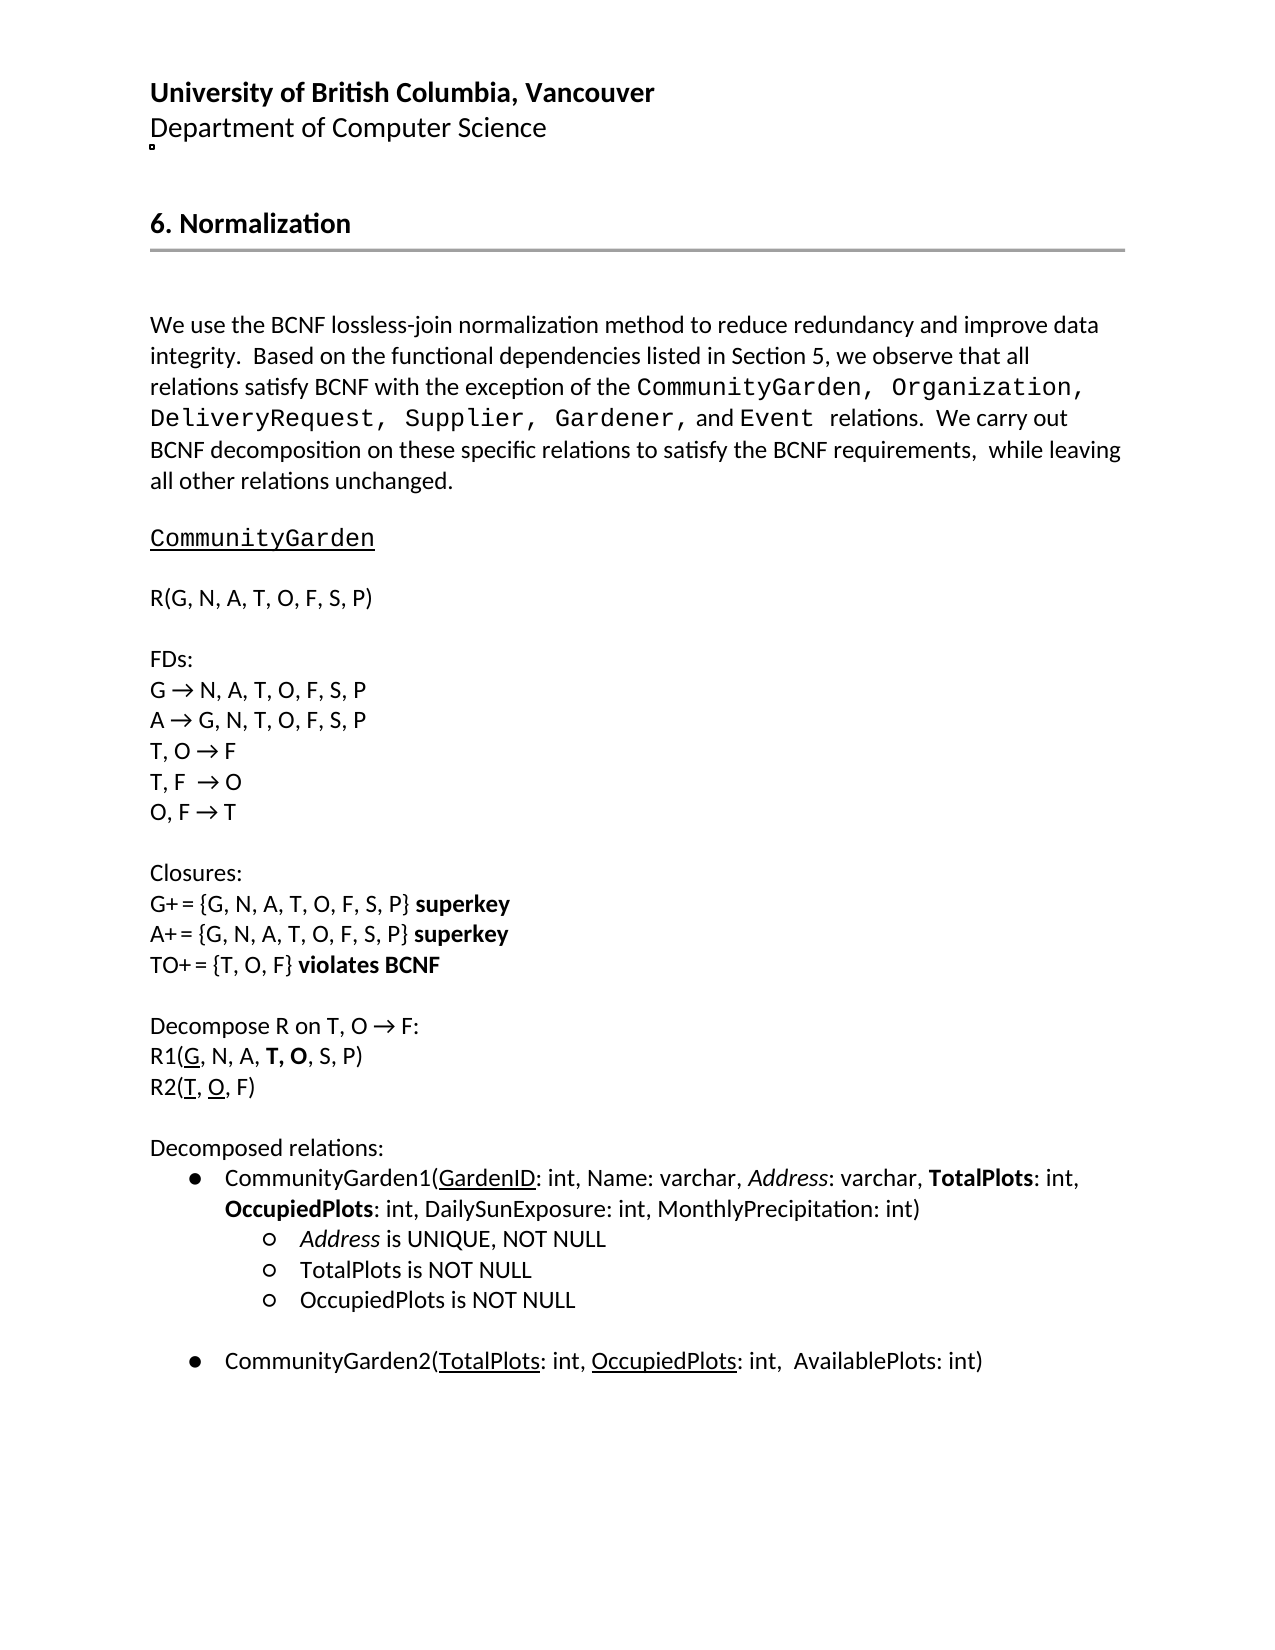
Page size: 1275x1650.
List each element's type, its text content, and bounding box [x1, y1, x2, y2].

text R2(T, O, F) [150, 1071, 1125, 1101]
text TO+ = {T, O, F} violates BCNF [150, 949, 1125, 979]
text Decomposed relations: [150, 1132, 1125, 1162]
text R(G, N, A, T, O, F, S, P) [150, 582, 1125, 613]
text O, F → T [150, 796, 1125, 827]
list TotalPlots is NOT NULL [262, 1254, 1125, 1284]
text T, O → F [150, 735, 1125, 766]
text R1(G, N, A, T, O, S, P) [150, 1040, 1125, 1071]
text A → G, N, T, O, F, S, P [150, 704, 1125, 735]
text A+ = {G, N, A, T, O, F, S, P} superkey [150, 918, 1125, 949]
list Address is UNIQUE, NOT NULL [262, 1223, 1125, 1254]
text We use the BCNF lossless-join normalization method to reduce redundancy and improve data integrity. Based on the functional dependencies listed in Section 5, we observe that all relations satisfy BCNF with the exception of the CommunityGarden, Organization, DeliveryRequest, Supplier, Gardener, and Event relations. We carry out BCNF decomposition on these specific relations to satisfy the BCNF requirements, while leaving all other relations unchanged. [150, 310, 1125, 495]
subtitle 6. Normalization [150, 205, 1125, 240]
text Decompose R on T, O → F: [150, 1010, 1125, 1040]
list OccupiedPlots is NOT NULL [262, 1284, 1125, 1315]
list CommunityGarden2(TotalPlots: int, OccupiedPlots: int, AvailablePlots: int) [187, 1346, 1125, 1376]
list CommunityGarden1(GardenID: int, Name: varchar, Address: varchar, TotalPlots: int, OccupiedPlots: int, DailySunExposure: int, MonthlyPrecipitation: int) [187, 1162, 1125, 1223]
text G+ = {G, N, A, T, O, F, S, P} superkey [150, 888, 1125, 918]
text FDs: [150, 643, 1125, 674]
text G → N, A, T, O, F, S, P [150, 674, 1125, 704]
text T, F → O [150, 766, 1125, 796]
text Closures: [150, 857, 1125, 888]
text CommunityGarden [150, 526, 1125, 554]
